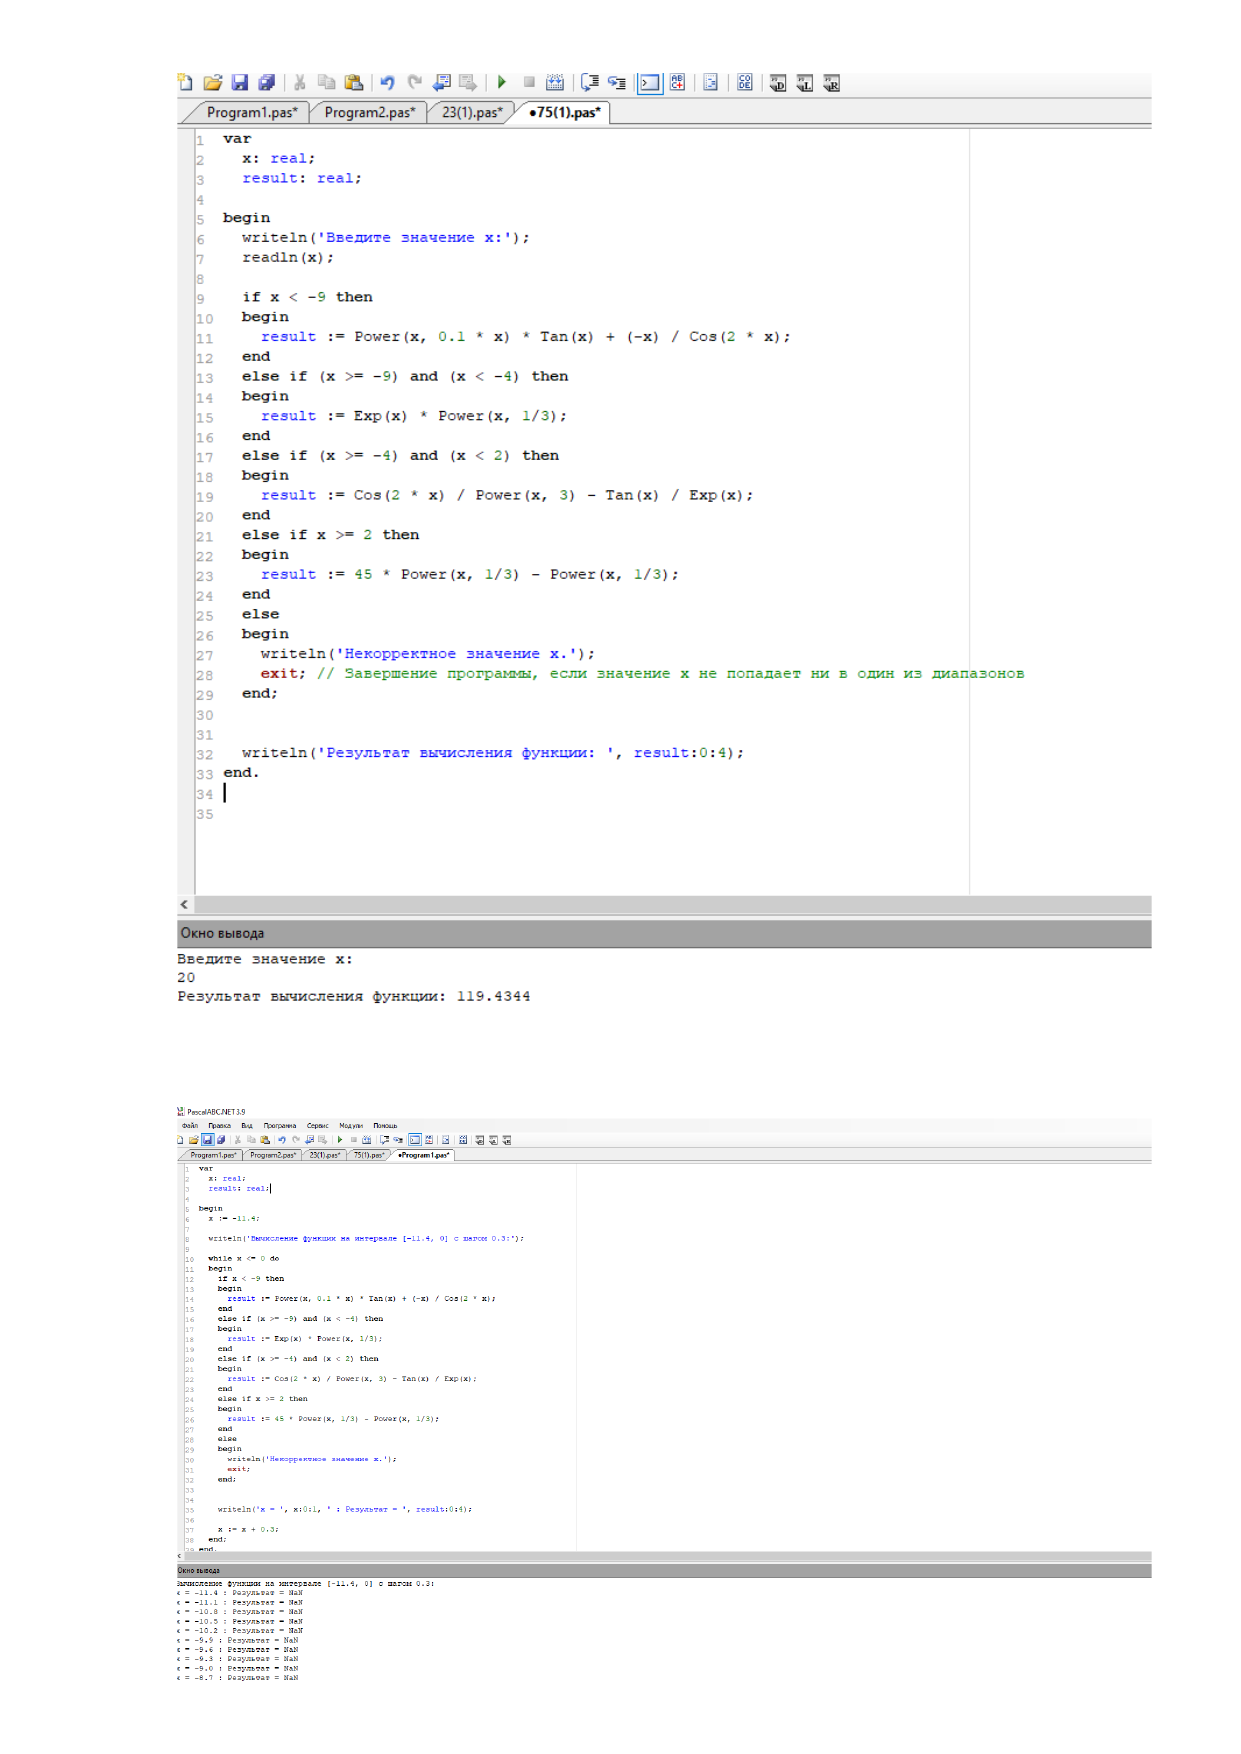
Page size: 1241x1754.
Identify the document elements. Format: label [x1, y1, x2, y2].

picture [177, 73, 1152, 1681]
